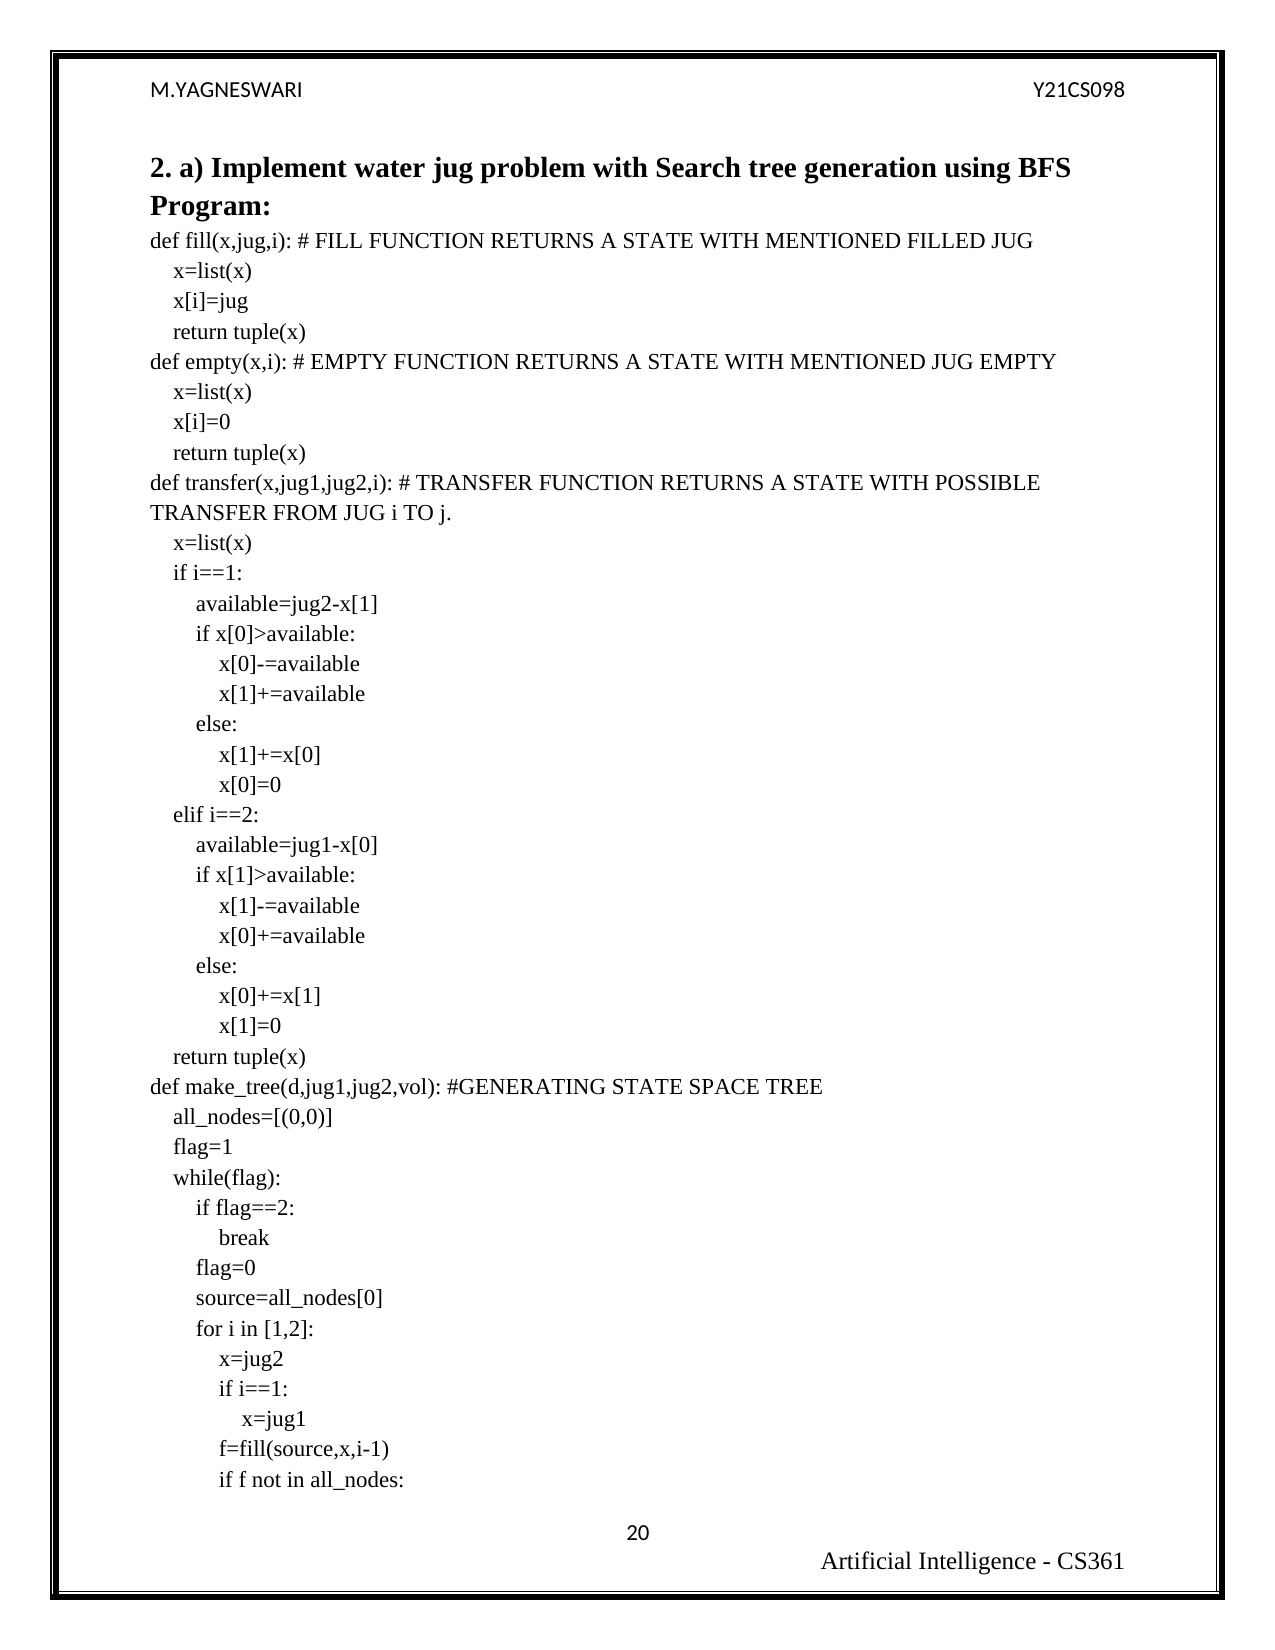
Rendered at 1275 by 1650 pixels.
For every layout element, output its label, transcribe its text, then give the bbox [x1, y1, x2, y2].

text else: [150, 952, 1125, 978]
text if i==1: [150, 1375, 1125, 1401]
text def transfer(x,jug1,jug2,i): # TRANSFER FUNCTION RETURNS A STATE WITH POSSIBLE TRANSFER FROM JUG i TO j. [150, 469, 1125, 525]
text def empty(x,i): # EMPTY FUNCTION RETURNS A STATE WITH MENTIONED JUG EMPTY [150, 348, 1125, 374]
text else: [150, 710, 1125, 737]
text flag=1 [150, 1133, 1125, 1160]
text x[1]+=x[0] [150, 741, 1125, 767]
text elif i==2: [150, 801, 1125, 827]
text if i==1: [150, 559, 1125, 586]
text def make_tree(d,jug1,jug2,vol): #GENERATING STATE SPACE TREE [150, 1073, 1125, 1099]
text x[0]-=available [150, 650, 1125, 676]
text x=jug1 [150, 1405, 1125, 1432]
text break [150, 1224, 1125, 1250]
text return tuple(x) [150, 318, 1125, 344]
text x=jug2 [150, 1345, 1125, 1371]
text available=jug2-x[1] [150, 589, 1125, 616]
text x[1]+=available [150, 680, 1125, 707]
text if flag==2: [150, 1194, 1125, 1220]
text f=fill(source,x,i-1) [150, 1435, 1125, 1462]
text source=all_nodes[0] [150, 1284, 1125, 1311]
text x[i]=jug [150, 287, 1125, 314]
text x=list(x) [150, 378, 1125, 404]
text available=jug1-x[0] [150, 831, 1125, 858]
text x=list(x) [150, 529, 1125, 556]
text x[1]-=available [150, 892, 1125, 918]
text if x[0]>available: [150, 620, 1125, 646]
text flag=0 [150, 1254, 1125, 1281]
text x=list(x) [150, 257, 1125, 284]
text x[0]+=x[1] [150, 982, 1125, 1009]
text x[1]=0 [150, 1012, 1125, 1039]
text return tuple(x) [150, 438, 1125, 465]
text x[0]=0 [150, 771, 1125, 797]
text return tuple(x) [150, 1043, 1125, 1069]
text if f not in all_nodes: [150, 1466, 1125, 1492]
text all_nodes=[(0,0)] [150, 1103, 1125, 1129]
text x[0]+=available [150, 922, 1125, 948]
text while(flag): [150, 1163, 1125, 1190]
text x[i]=0 [150, 408, 1125, 435]
text if x[1]>available: [150, 861, 1125, 888]
text Program: [150, 188, 1125, 222]
text Path: ['A', 'C', 'E', 'G']2. a) Implement water jug problem with Search tree generation using BFS [150, 150, 1125, 183]
text for i in [1,2]: [150, 1314, 1125, 1341]
text def fill(x,jug,i): # FILL FUNCTION RETURNS A STATE WITH MENTIONED FILLED JUG [150, 227, 1125, 253]
